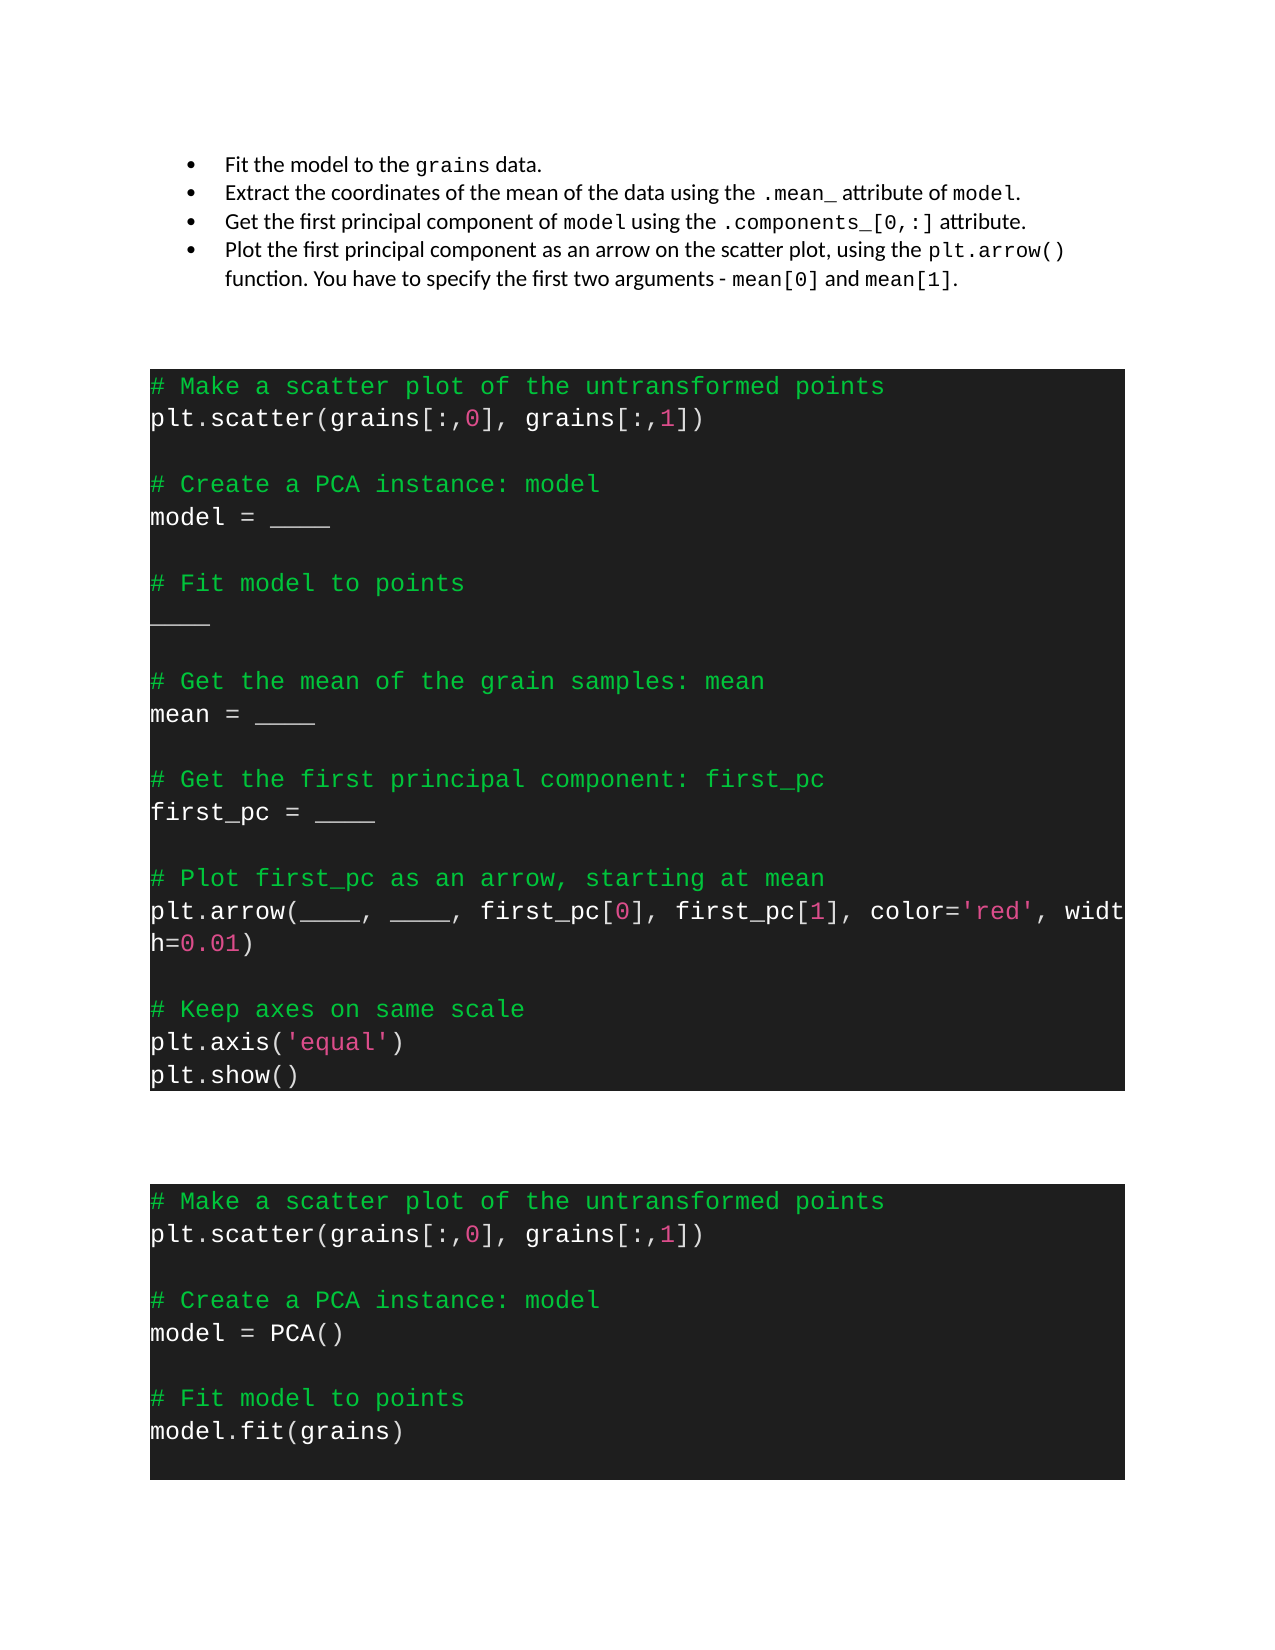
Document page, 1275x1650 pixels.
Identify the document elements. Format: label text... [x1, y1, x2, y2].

text model.fit(grains) [150, 1414, 1125, 1447]
text plt.axis('equal') [150, 1025, 1125, 1058]
text plt.scatter(grains[:,0], grains[:,1]) [150, 402, 1125, 434]
text # Make a scatter plot of the untransformed points [150, 369, 1125, 402]
text plt.show() [150, 1058, 1125, 1091]
text # Get the first principal component: first_pc [150, 762, 1125, 795]
text # Create a PCA instance: model [150, 467, 1125, 500]
list Get the first principal component of model using the .components_[0,:] attribute. [187, 207, 1125, 236]
list Plot the first principal component as an arrow on the scatter plot, using the plt.arrow() function. You have to specify the first two arguments - mean[0] and mean[1]. [187, 236, 1125, 293]
text plt.scatter(grains[:,0], grains[:,1]) [150, 1217, 1125, 1250]
text model = ____ [150, 500, 1125, 533]
text # Get the mean of the grain samples: mean [150, 664, 1125, 697]
text # Plot first_pc as an arrow, starting at mean [150, 861, 1125, 894]
text # Make a scatter plot of the untransformed points [150, 1184, 1125, 1217]
text # Fit model to points [150, 1381, 1125, 1414]
text # Fit model to points [150, 566, 1125, 598]
list Fit the model to the grains data. [187, 150, 1125, 178]
text # Keep axes on same scale [150, 992, 1125, 1025]
text plt.arrow(____, ____, first_pc[0], first_pc[1], color='red', width=0.01) [150, 894, 1125, 959]
list Extract the coordinates of the mean of the data using the .mean_ attribute of model. [187, 178, 1125, 207]
text ____ [150, 598, 1125, 631]
text # Create a PCA instance: model [150, 1283, 1125, 1316]
text first_pc = ____ [150, 795, 1125, 828]
text mean = ____ [150, 697, 1125, 730]
text model = PCA() [150, 1316, 1125, 1348]
